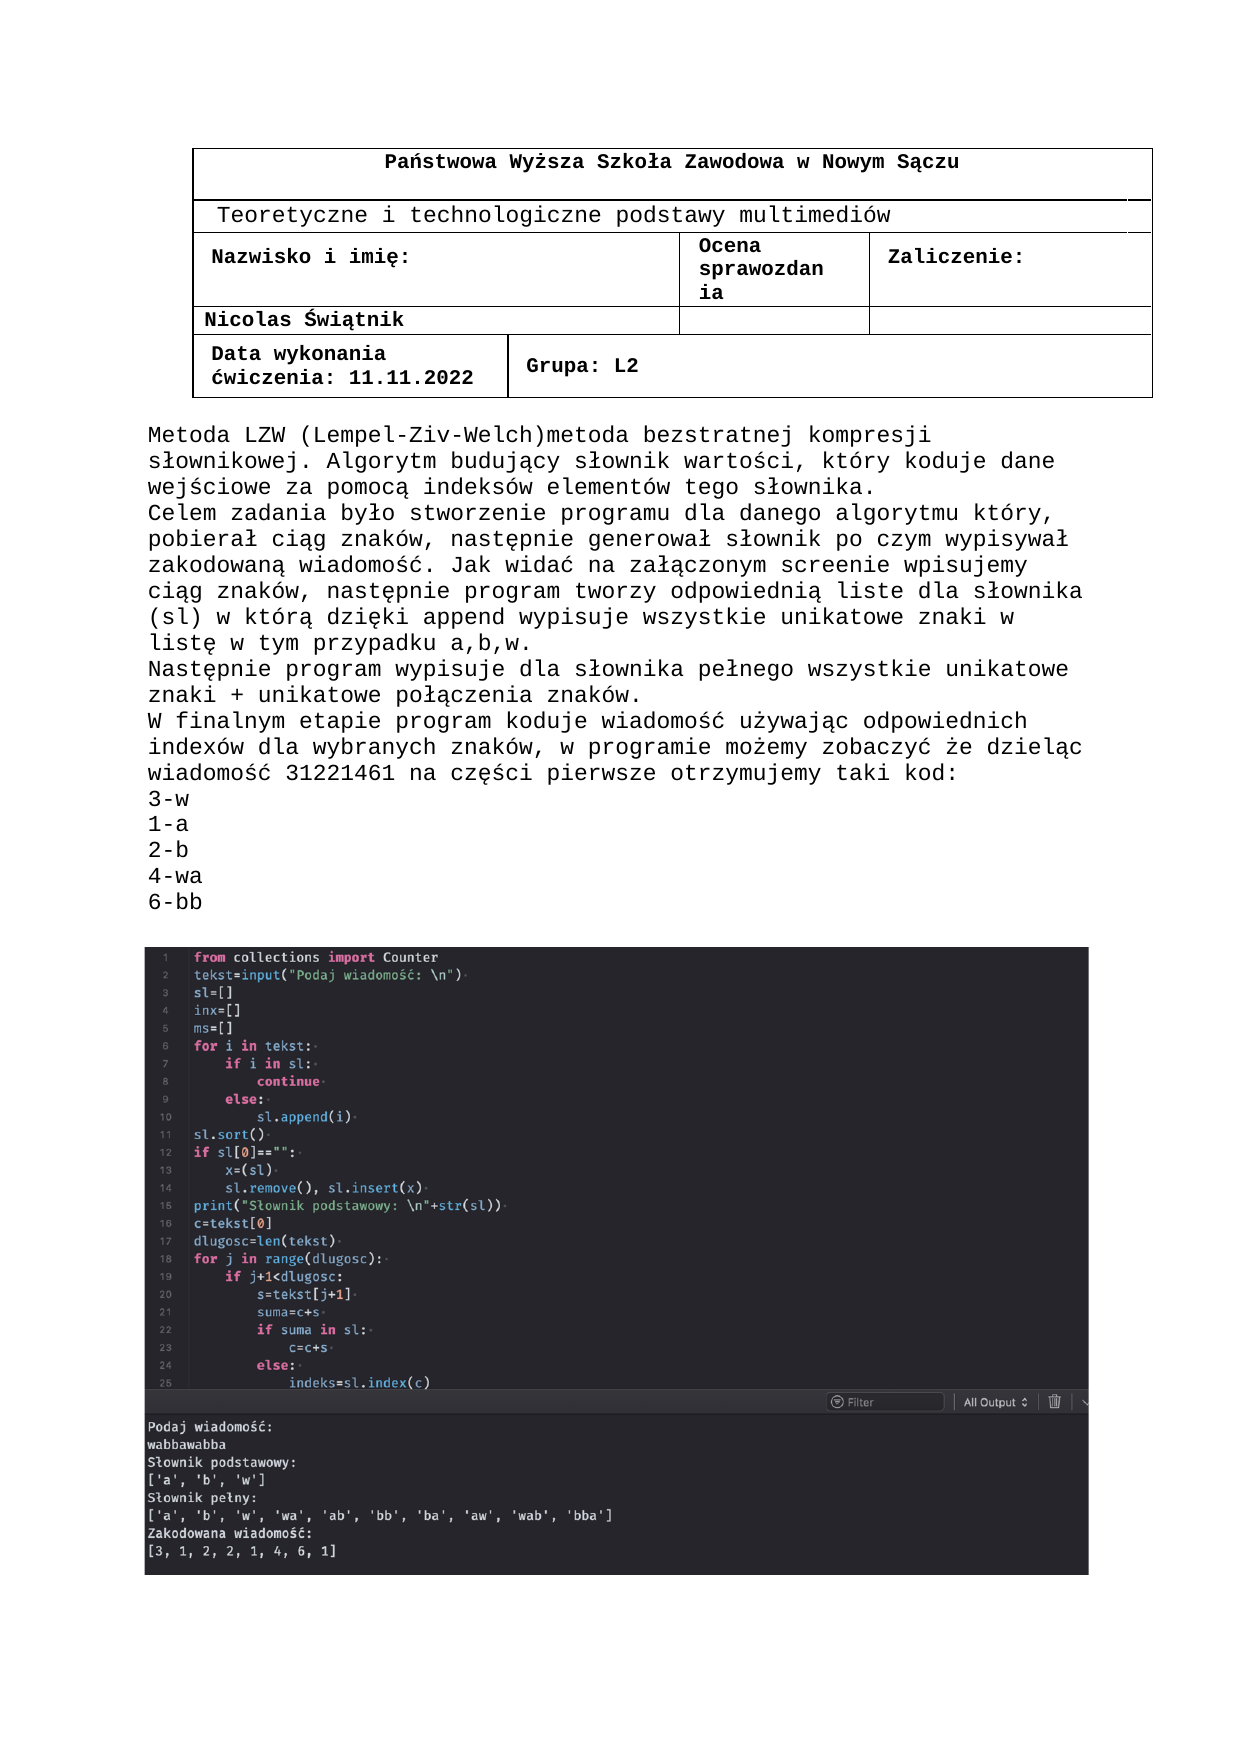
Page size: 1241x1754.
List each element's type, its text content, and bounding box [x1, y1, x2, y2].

text W finalnym etapie program koduje wiadomość używając odpowiednich indexów dla wybranych znaków, w programie możemy zobaczyć że dzieląc wiadomość 31221461 na części pierwsze otrzymujemy taki kod: 3-w [148, 709, 1093, 813]
table_cell Teoretyczne i technologiczne podstawy multimediów [194, 201, 1127, 232]
text Celem zadania było stworzenie programu dla danego algorytmu który, pobierał ciąg znaków, następnie generował słownik po czym wypisywał zakodowaną wiadomość. Jak widać na załączonym screenie wpisujemy ciąg znaków, następnie program tworzy odpowiednią liste dla słownika (sl) w którą dzięki append wypisuje wszystkie unikatowe znaki w listę w tym przypadku a,b,w. [148, 502, 1093, 657]
table_cell Zaliczenie: [870, 232, 1152, 306]
table_cell [1128, 199, 1152, 232]
table_cell [870, 306, 1152, 334]
table_cell Nicolas Świątnik [194, 307, 679, 334]
table_cell [680, 307, 869, 334]
table_cell Data wykonania ćwiczenia: 11.11.2022 [194, 335, 507, 397]
picture [144, 947, 1089, 1575]
table_header Państwowa Wyższa Szkoła Zawodowa w Nowym Sączu [194, 149, 1152, 199]
text 2-b [148, 839, 1093, 865]
table_cell Ocena sprawozdania [680, 233, 869, 306]
text Metoda LZW (Lempel-Ziv-Welch)metoda bezstratnej kompresji słownikowej. Algorytm budujący słownik wartości, który koduje dane wejściowe za pomocą indeksów elementów tego słownika. [148, 424, 1093, 502]
text 4-wa [148, 865, 1093, 891]
text 1-a [148, 813, 1093, 839]
table_cell Grupa: L2 [509, 334, 1152, 397]
text 6-bb [148, 891, 1093, 917]
text Następnie program wypisuje dla słownika pełnego wszystkie unikatowe znaki + unikatowe połączenia znaków. [148, 657, 1093, 709]
table_cell Nazwisko i imię: [194, 233, 679, 306]
